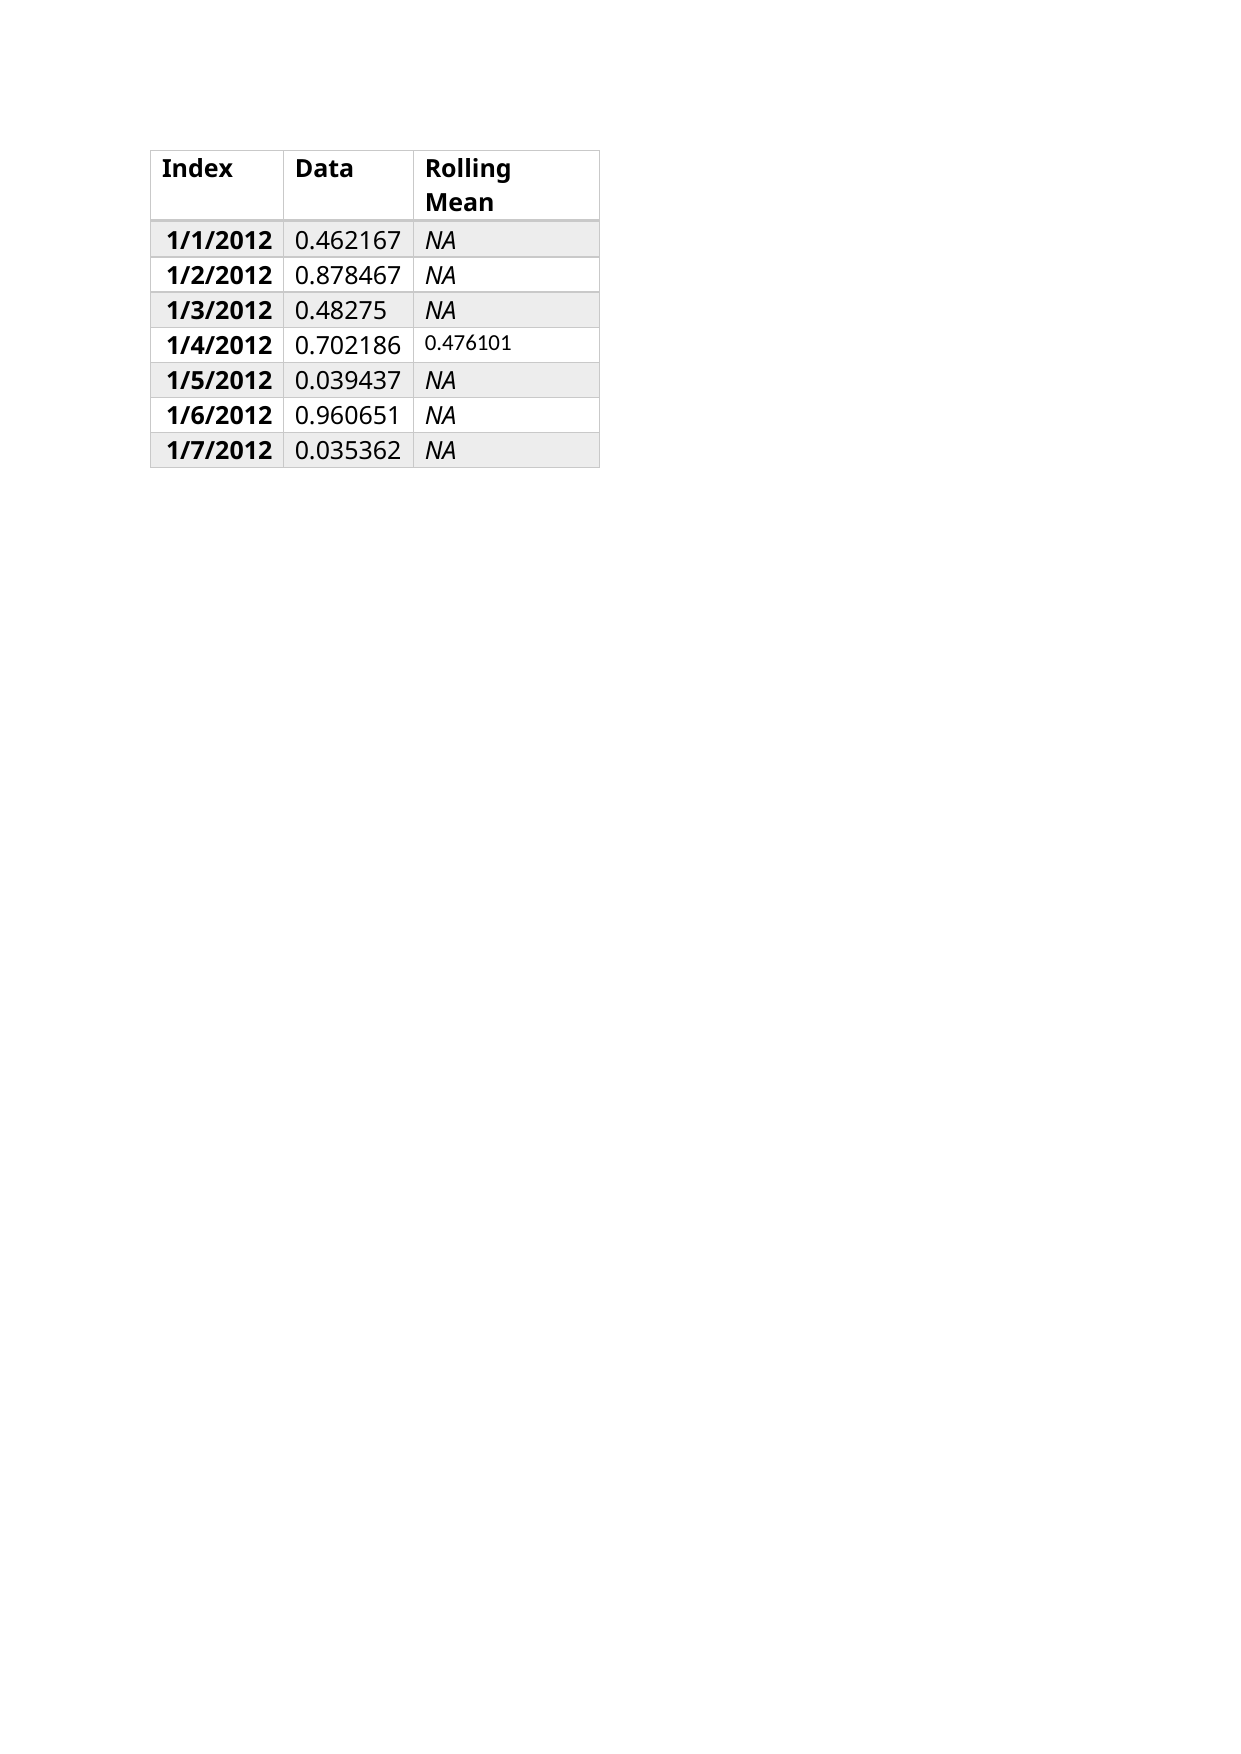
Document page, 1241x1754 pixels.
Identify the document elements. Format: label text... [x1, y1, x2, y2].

table_header Rolling Mean [414, 151, 599, 219]
table_cell 1/3/2012 [151, 293, 283, 327]
table_header Index [151, 151, 283, 219]
table_cell NA [414, 258, 599, 291]
table_cell 0.462167 [284, 222, 413, 256]
table_header Data [284, 151, 413, 219]
table_cell 1/4/2012 [151, 328, 283, 362]
table_cell 1/5/2012 [151, 363, 283, 397]
table_cell 1/6/2012 [151, 398, 283, 432]
table_cell 0.035362 [284, 433, 413, 467]
table_cell 1/7/2012 [151, 433, 283, 467]
table_cell 0.476101 [414, 328, 599, 362]
table_cell 0.878467 [284, 258, 413, 291]
table_cell NA [414, 222, 599, 256]
table_cell NA [414, 363, 599, 397]
table_cell 0.039437 [284, 363, 413, 397]
table_cell 1/2/2012 [151, 258, 283, 291]
table_cell NA [414, 293, 599, 327]
table_cell 1/1/2012 [151, 222, 283, 256]
table_cell 0.702186 [284, 328, 413, 362]
table_cell 0.960651 [284, 398, 413, 432]
table_cell 0.48275 [284, 293, 413, 327]
table_cell NA [414, 398, 599, 432]
table_cell NA [414, 433, 599, 467]
